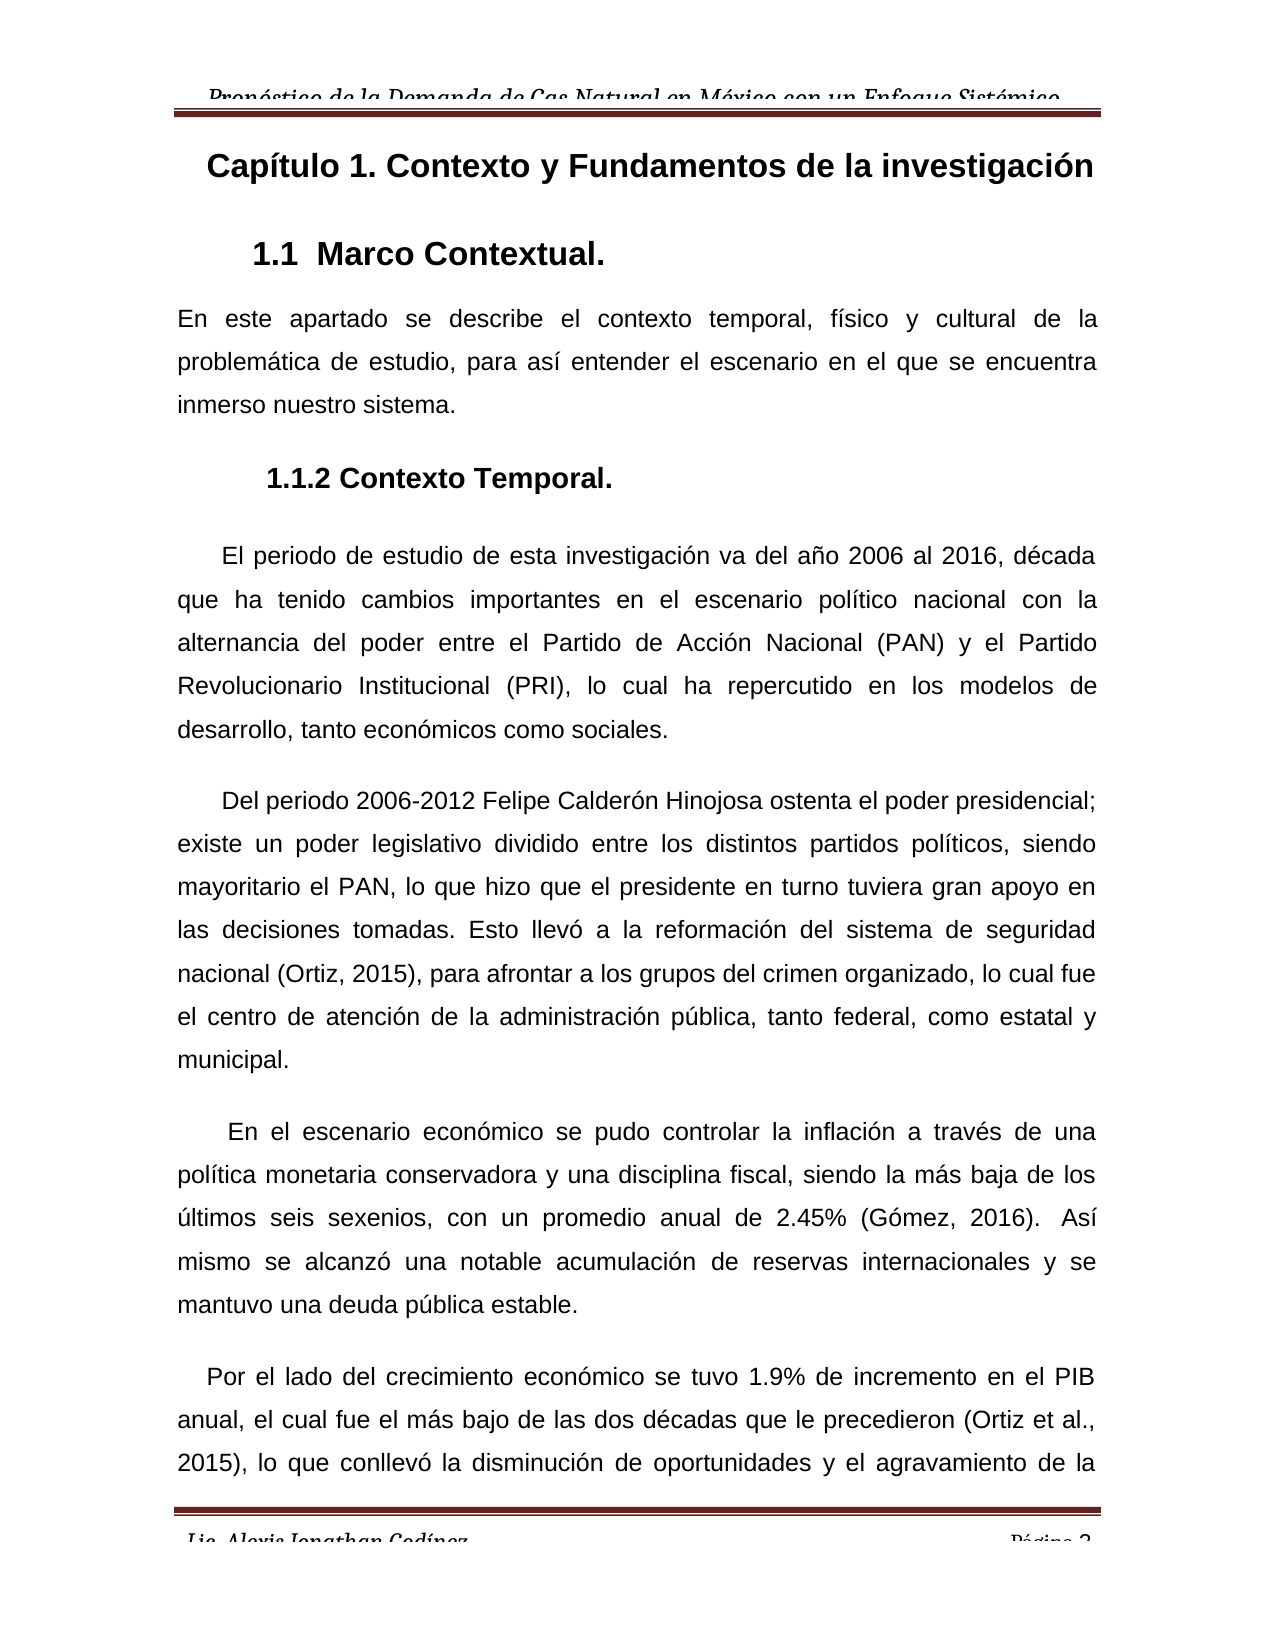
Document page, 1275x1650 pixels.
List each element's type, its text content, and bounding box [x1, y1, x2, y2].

text El periodo de estudio de esta investigación va del año 2006 al 2016, década que ha tenido cambios importantes en el escenario político nacional con la alternancia del poder entre el Partido de Acción Nacional (PAN) y el Partido Revolucionario Institucional (PRI), lo cual ha repercutido en los modelos de desarrollo, tanto económicos como sociales. [177, 541, 1097, 743]
text Por el lado del crecimiento económico se tuvo 1.9% de incremento en el PIB anual, el cual fue el más bajo de las dos décadas que le precedieron (Ortiz et al., 2015), lo que conllevó la disminución de oportunidades y el agravamiento de la [177, 1362, 1097, 1477]
subtitle 1.1 Marco Contextual. [252, 233, 1260, 272]
text En el escenario económico se pudo controlar la inflación a través de una política monetaria conservadora y una disciplina fiscal, siendo la más baja de los últimos seis sexenios, con un promedio anual de 2.45% (Gómez, 2016). Así mismo se alcanzó una notable acumulación de reservas internacionales y se mantuvo una deuda pública estable. [177, 1117, 1097, 1318]
text En este apartado se describe el contexto temporal, físico y cultural de la problemática de estudio, para así entender el escenario en el que se encuentra inmerso nuestro sistema. [177, 304, 1098, 419]
subtitle Capítulo 1. Contexto y Fundamentos de la investigación [184, 146, 1116, 185]
text Del periodo 2006-2012 Felipe Calderón Hinojosa ostenta el poder presidencial; existe un poder legislativo dividido entre los distintos partidos políticos, siendo mayoritario el PAN, lo que hizo que el presidente en turno tuviera gran apoyo en las decisiones tomadas. Esto llevó a la reformación del sistema de seguridad nacional (Ortiz, 2015), para afrontar a los grupos del crimen organizado, lo cual fue el centro de atención de la administración pública, tanto federal, como estatal y municipal. [177, 786, 1097, 1073]
subtitle 1.1.2 Contexto Temporal. [266, 461, 1260, 495]
